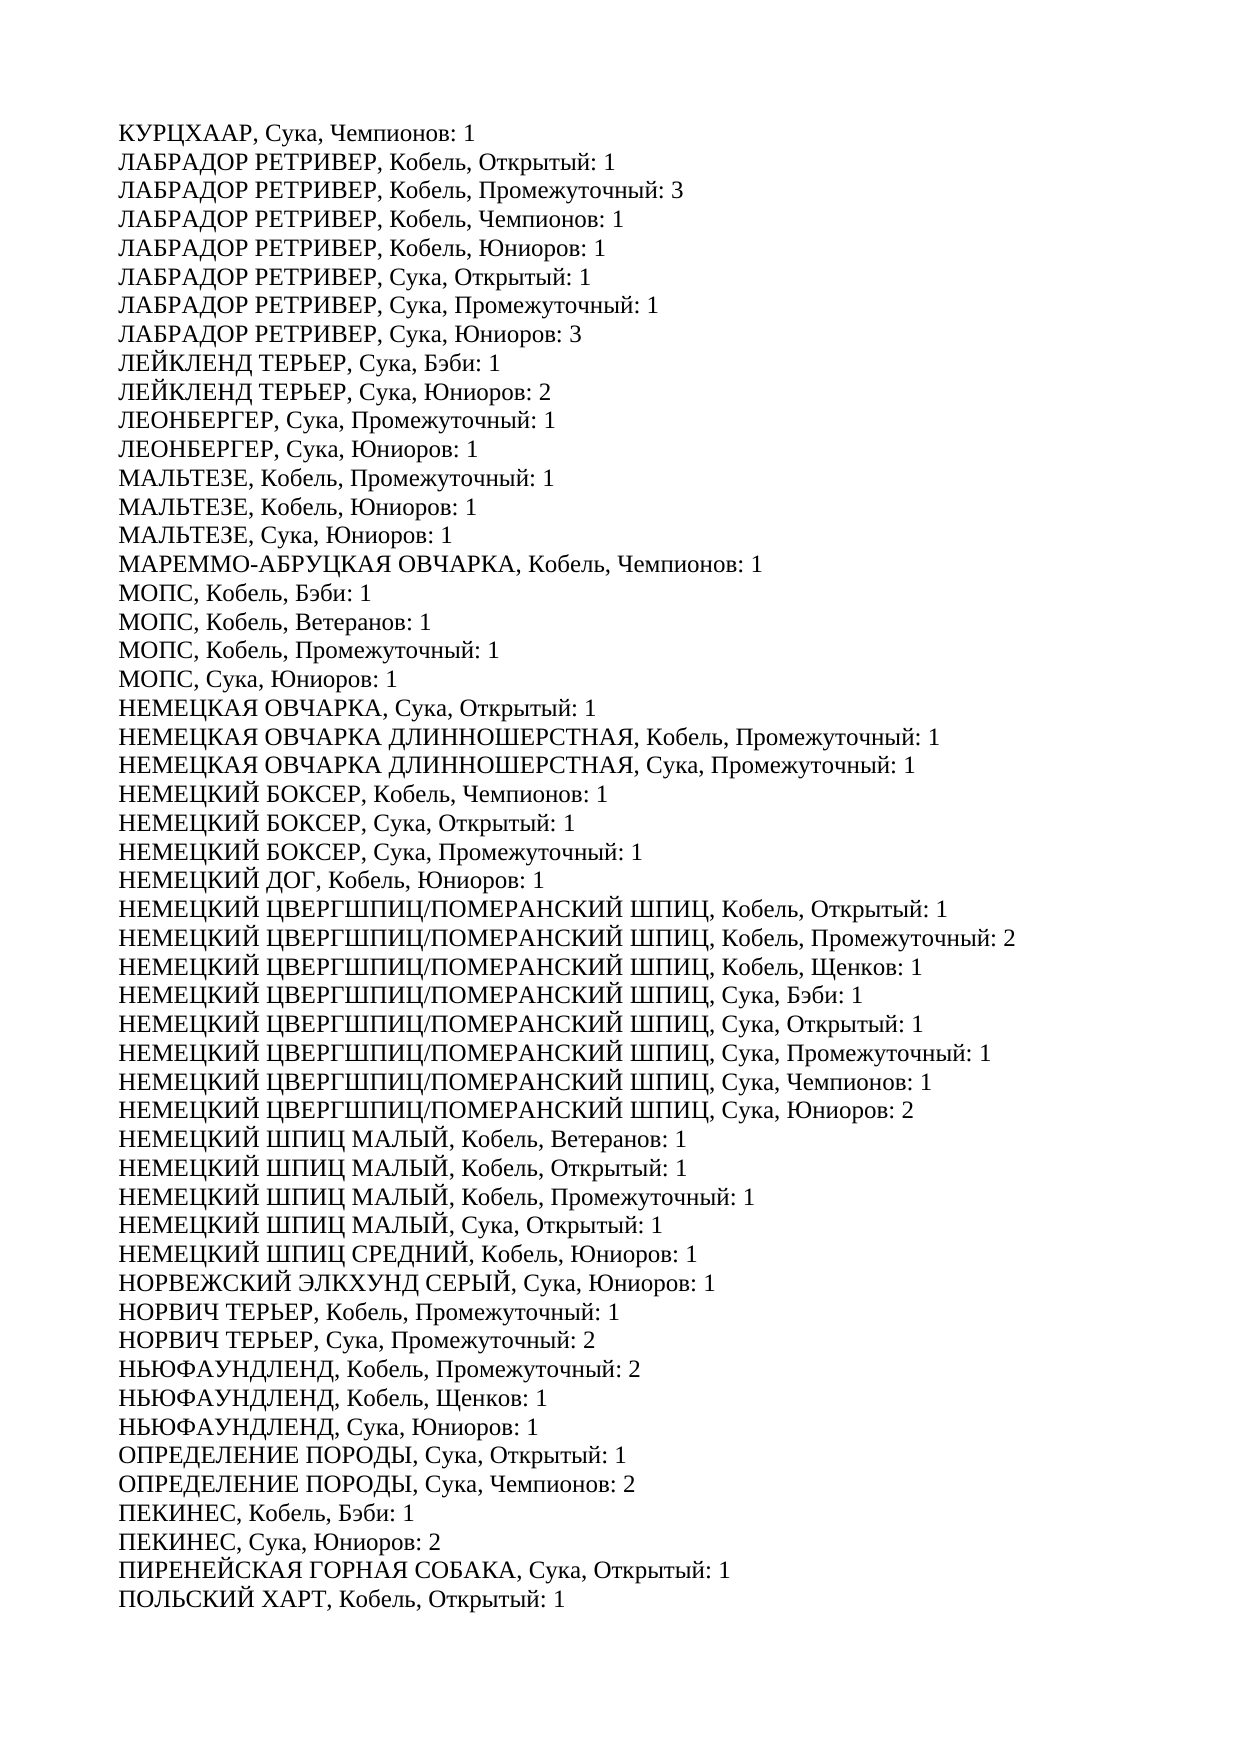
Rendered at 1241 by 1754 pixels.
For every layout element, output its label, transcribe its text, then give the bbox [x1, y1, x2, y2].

text ПЕКИНЕС, Кобель, Бэби: 1 [118, 1498, 1122, 1527]
text НЕМЕЦКИЙ ЦВЕРГШПИЦ/ПОМЕРАНСКИЙ ШПИЦ, Сука, Чемпионов: 1 [118, 1067, 1122, 1096]
text ЛАБРАДОР РЕТРИВЕР, Кобель, Юниоров: 1 [118, 233, 1122, 262]
text НОРВЕЖСКИЙ ЭЛКХУНД СЕРЫЙ, Сука, Юниоров: 1 [118, 1268, 1122, 1297]
text НЕМЕЦКИЙ ШПИЦ МАЛЫЙ, Сука, Открытый: 1 [118, 1211, 1122, 1239]
text НОРВИЧ ТЕРЬЕР, Кобель, Промежуточный: 1 [118, 1297, 1122, 1326]
text ЛАБРАДОР РЕТРИВЕР, Сука, Открытый: 1 [118, 262, 1122, 291]
text МОПС, Кобель, Ветеранов: 1 [118, 607, 1122, 636]
text ЛЕОНБЕРГЕР, Сука, Промежуточный: 1 [118, 406, 1122, 434]
text НЕМЕЦКИЙ ДОГ, Кобель, Юниоров: 1 [118, 866, 1122, 894]
text ЛАБРАДОР РЕТРИВЕР, Сука, Юниоров: 3 [118, 319, 1122, 348]
text МОПС, Кобель, Бэби: 1 [118, 578, 1122, 607]
text НЕМЕЦКИЙ ЦВЕРГШПИЦ/ПОМЕРАНСКИЙ ШПИЦ, Кобель, Промежуточный: 2 [118, 923, 1122, 952]
text МАЛЬТЕЗЕ, Кобель, Юниоров: 1 [118, 492, 1122, 521]
text ОПРЕДЕЛЕНИЕ ПОРОДЫ, Сука, Открытый: 1 [118, 1441, 1122, 1469]
text НЕМЕЦКИЙ БОКСЕР, Сука, Промежуточный: 1 [118, 837, 1122, 866]
text ОПРЕДЕЛЕНИЕ ПОРОДЫ, Сука, Чемпионов: 2 [118, 1469, 1122, 1498]
text НЕМЕЦКИЙ ШПИЦ МАЛЫЙ, Кобель, Открытый: 1 [118, 1153, 1122, 1182]
text ПИРЕНЕЙСКАЯ ГОРНАЯ СОБАКА, Сука, Открытый: 1 [118, 1556, 1122, 1584]
text НЕМЕЦКИЙ ЦВЕРГШПИЦ/ПОМЕРАНСКИЙ ШПИЦ, Сука, Промежуточный: 1 [118, 1038, 1122, 1067]
text НЕМЕЦКИЙ ЦВЕРГШПИЦ/ПОМЕРАНСКИЙ ШПИЦ, Сука, Юниоров: 2 [118, 1096, 1122, 1124]
text ЛАБРАДОР РЕТРИВЕР, Кобель, Чемпионов: 1 [118, 204, 1122, 233]
text НЕМЕЦКАЯ ОВЧАРКА ДЛИННОШЕРСТНАЯ, Кобель, Промежуточный: 1 [118, 722, 1122, 751]
text НЕМЕЦКАЯ ОВЧАРКА, Сука, Открытый: 1 [118, 693, 1122, 722]
text МОПС, Сука, Юниоров: 1 [118, 664, 1122, 693]
text ПОЛЬСКИЙ ХАРТ, Кобель, Открытый: 1 [118, 1584, 1122, 1613]
text НЕМЕЦКИЙ БОКСЕР, Сука, Открытый: 1 [118, 808, 1122, 837]
text МАЛЬТЕЗЕ, Кобель, Промежуточный: 1 [118, 463, 1122, 492]
text МОПС, Кобель, Промежуточный: 1 [118, 636, 1122, 664]
text ЛЕЙКЛЕНД ТЕРЬЕР, Сука, Юниоров: 2 [118, 377, 1122, 406]
text МАЛЬТЕЗЕ, Сука, Юниоров: 1 [118, 521, 1122, 549]
text НЕМЕЦКИЙ ЦВЕРГШПИЦ/ПОМЕРАНСКИЙ ШПИЦ, Сука, Бэби: 1 [118, 981, 1122, 1009]
text НЬЮФАУНДЛЕНД, Кобель, Щенков: 1 [118, 1383, 1122, 1412]
text НОРВИЧ ТЕРЬЕР, Сука, Промежуточный: 2 [118, 1326, 1122, 1354]
text ЛАБРАДОР РЕТРИВЕР, Сука, Промежуточный: 1 [118, 291, 1122, 319]
text НЕМЕЦКИЙ ШПИЦ СРЕДНИЙ, Кобель, Юниоров: 1 [118, 1239, 1122, 1268]
text ЛЕЙКЛЕНД ТЕРЬЕР, Сука, Бэби: 1 [118, 348, 1122, 377]
text НЕМЕЦКИЙ ЦВЕРГШПИЦ/ПОМЕРАНСКИЙ ШПИЦ, Сука, Открытый: 1 [118, 1009, 1122, 1038]
text НЕМЕЦКИЙ ШПИЦ МАЛЫЙ, Кобель, Ветеранов: 1 [118, 1124, 1122, 1153]
text НЕМЕЦКИЙ ЦВЕРГШПИЦ/ПОМЕРАНСКИЙ ШПИЦ, Кобель, Открытый: 1 [118, 894, 1122, 923]
text НЕМЕЦКИЙ ЦВЕРГШПИЦ/ПОМЕРАНСКИЙ ШПИЦ, Кобель, Щенков: 1 [118, 952, 1122, 981]
text НЕМЕЦКАЯ ОВЧАРКА ДЛИННОШЕРСТНАЯ, Сука, Промежуточный: 1 [118, 751, 1122, 779]
text МАРЕММО-АБРУЦКАЯ ОВЧАРКА, Кобель, Чемпионов: 1 [118, 549, 1122, 578]
text ЛАБРАДОР РЕТРИВЕР, Кобель, Промежуточный: 3 [118, 176, 1122, 204]
text НЬЮФАУНДЛЕНД, Кобель, Промежуточный: 2 [118, 1354, 1122, 1383]
text ПЕКИНЕС, Сука, Юниоров: 2 [118, 1527, 1122, 1556]
text НЕМЕЦКИЙ ШПИЦ МАЛЫЙ, Кобель, Промежуточный: 1 [118, 1182, 1122, 1211]
text НЕМЕЦКИЙ БОКСЕР, Кобель, Чемпионов: 1 [118, 779, 1122, 808]
text КУРЦХААР, Сука, Чемпионов: 1 [118, 118, 1122, 147]
text ЛЕОНБЕРГЕР, Сука, Юниоров: 1 [118, 434, 1122, 463]
text НЬЮФАУНДЛЕНД, Сука, Юниоров: 1 [118, 1412, 1122, 1441]
text ЛАБРАДОР РЕТРИВЕР, Кобель, Открытый: 1 [118, 147, 1122, 176]
